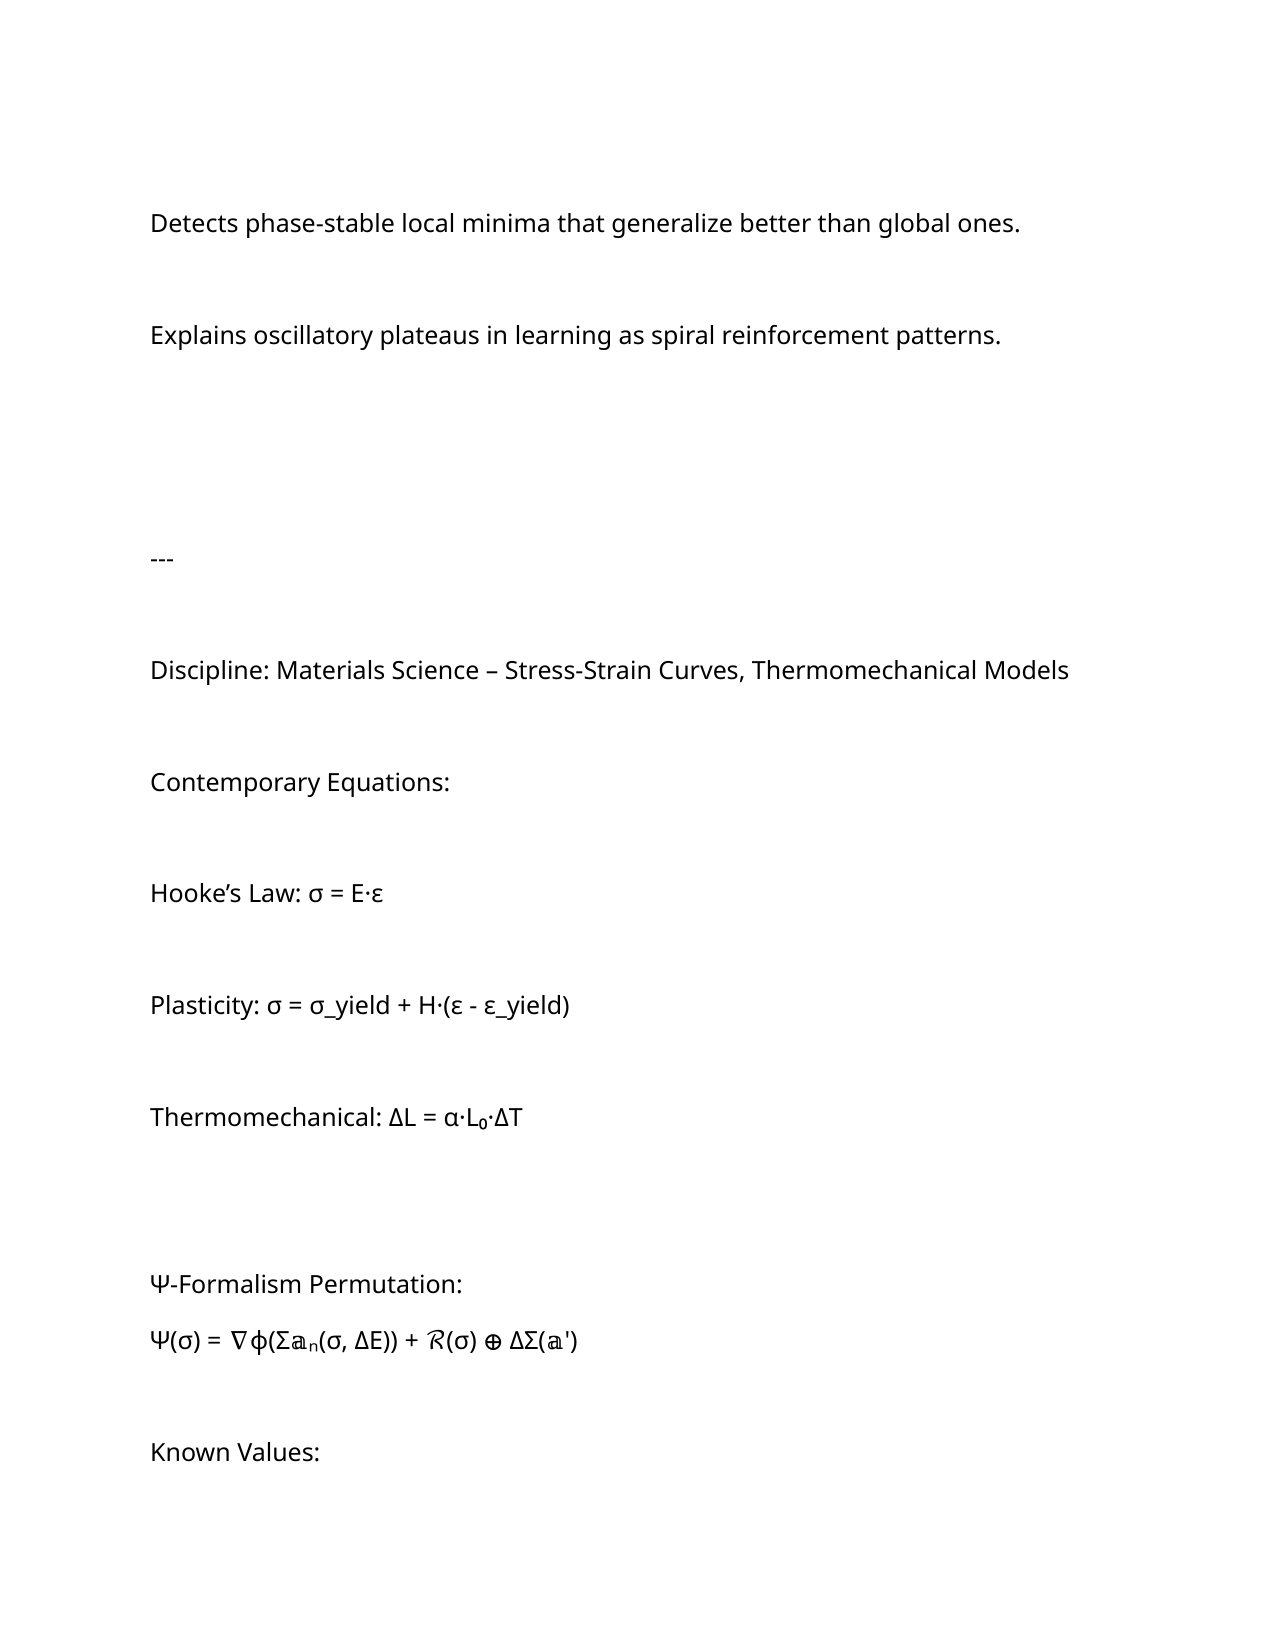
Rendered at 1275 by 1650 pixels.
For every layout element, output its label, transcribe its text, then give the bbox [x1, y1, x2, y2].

text Discipline: Materials Science – Stress-Strain Curves, Thermomechanical Models [150, 652, 1125, 687]
text Ψ-Formalism Permutation: [150, 1267, 1125, 1301]
text Contemporary Equations: [150, 764, 1125, 798]
text Thermomechanical: ΔL = α·L₀·ΔT [150, 1099, 1125, 1133]
text Ψ(σ) = ∇ϕ(Σ𝕒ₙ(σ, ΔE)) + ℛ(σ) ⊕ ΔΣ(𝕒') [150, 1322, 1125, 1357]
text Explains oscillatory plateaus in learning as spiral reinforcement patterns. [150, 317, 1125, 352]
text Known Values: [150, 1434, 1125, 1468]
text Detects phase-stable local minima that generalize better than global ones. [150, 206, 1125, 240]
text --- [150, 541, 1125, 575]
text Plasticity: σ = σ_yield + H·(ε - ε_yield) [150, 987, 1125, 1022]
text Hooke’s Law: σ = E·ε [150, 876, 1125, 910]
